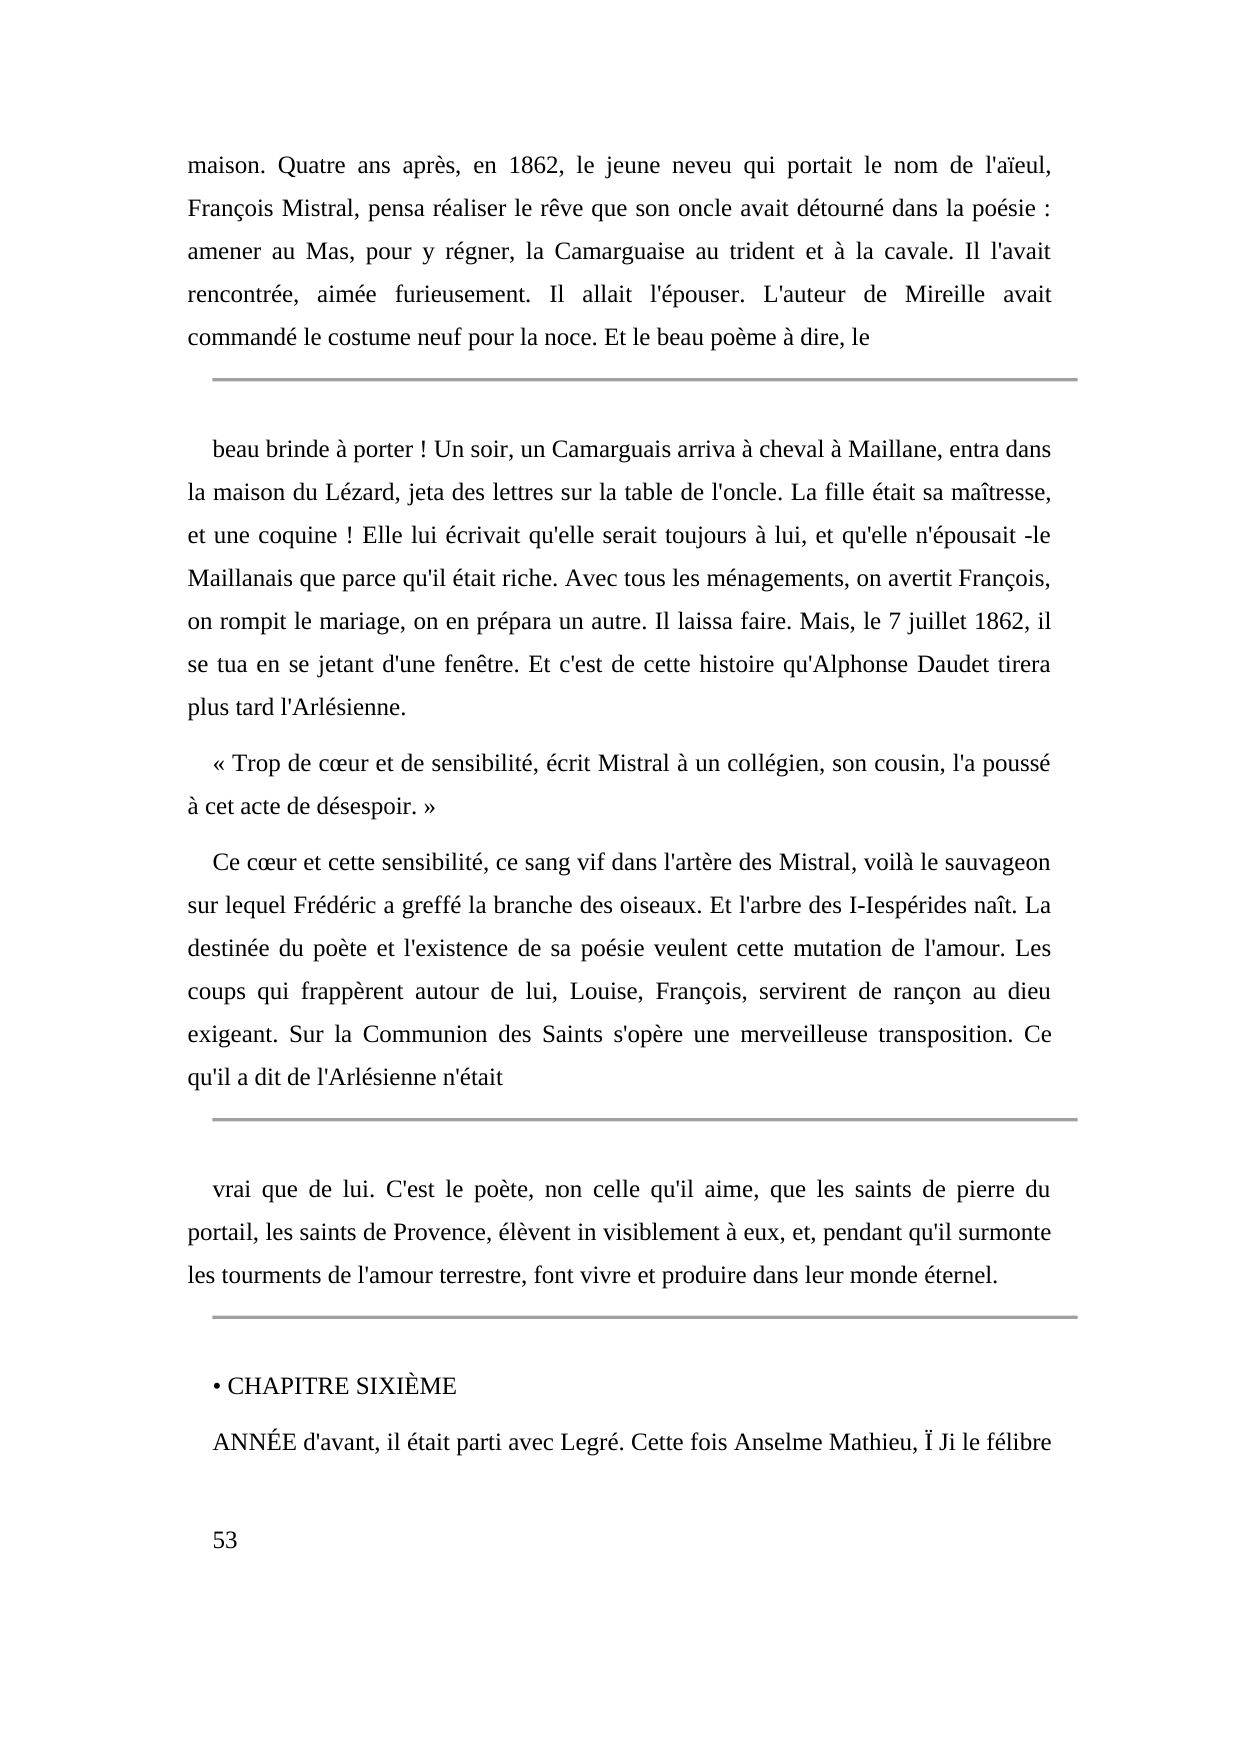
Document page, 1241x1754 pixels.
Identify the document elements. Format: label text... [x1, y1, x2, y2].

text beau brinde à porter ! Un soir, un Camarguais arriva à cheval à Maillane, entra dans la maison du Lézard, jeta des lettres sur la table de l'oncle. La fille était sa maîtresse, et une coquine ! Elle lui écrivait qu'elle serait toujours à lui, et qu'elle n'épousait -le Maillanais que parce qu'il était riche. Avec tous les ménagements, on avertit François, on rompit le mariage, on en prépara un autre. Il laissa faire. Mais, le 7 juillet 1862, il se tua en se jetant d'une fenêtre. Et c'est de cette histoire qu'Alphonse Daudet tirera plus tard l'Arlésienne. [187, 434, 1053, 721]
text « Trop de cœur et de sensibilité, écrit Mistral à un collégien, son cousin, l'a poussé à cet acte de désespoir. » [187, 748, 1053, 820]
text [187, 150, 1053, 351]
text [187, 1427, 1053, 1456]
text Ce cœur et cette sensibilité, ce sang vif dans l'artère des Mistral, voilà le sauvageon sur lequel Frédéric a greffé la branche des oiseaux. Et l'arbre des I-Iespérides naît. La destinée du poète et l'existence de sa poésie veulent cette mutation de l'amour. Les coups qui frappèrent autour de lui, Louise, François, servirent de rançon au dieu exigeant. Sur la Communion des Saints s'opère une merveilleuse transposition. Ce qu'il a dit de l'Arlésienne n'était [187, 847, 1053, 1091]
text vrai que de lui. C'est le poète, non celle qu'il aime, que les saints de pierre du portail, les saints de Provence, élèvent in visiblement à eux, et, pendant qu'il surmonte les tourments de l'amour terrestre, font vivre et produire dans leur monde éternel. [187, 1174, 1053, 1289]
text • CHAPITRE SIXIÈME [187, 1371, 1053, 1400]
